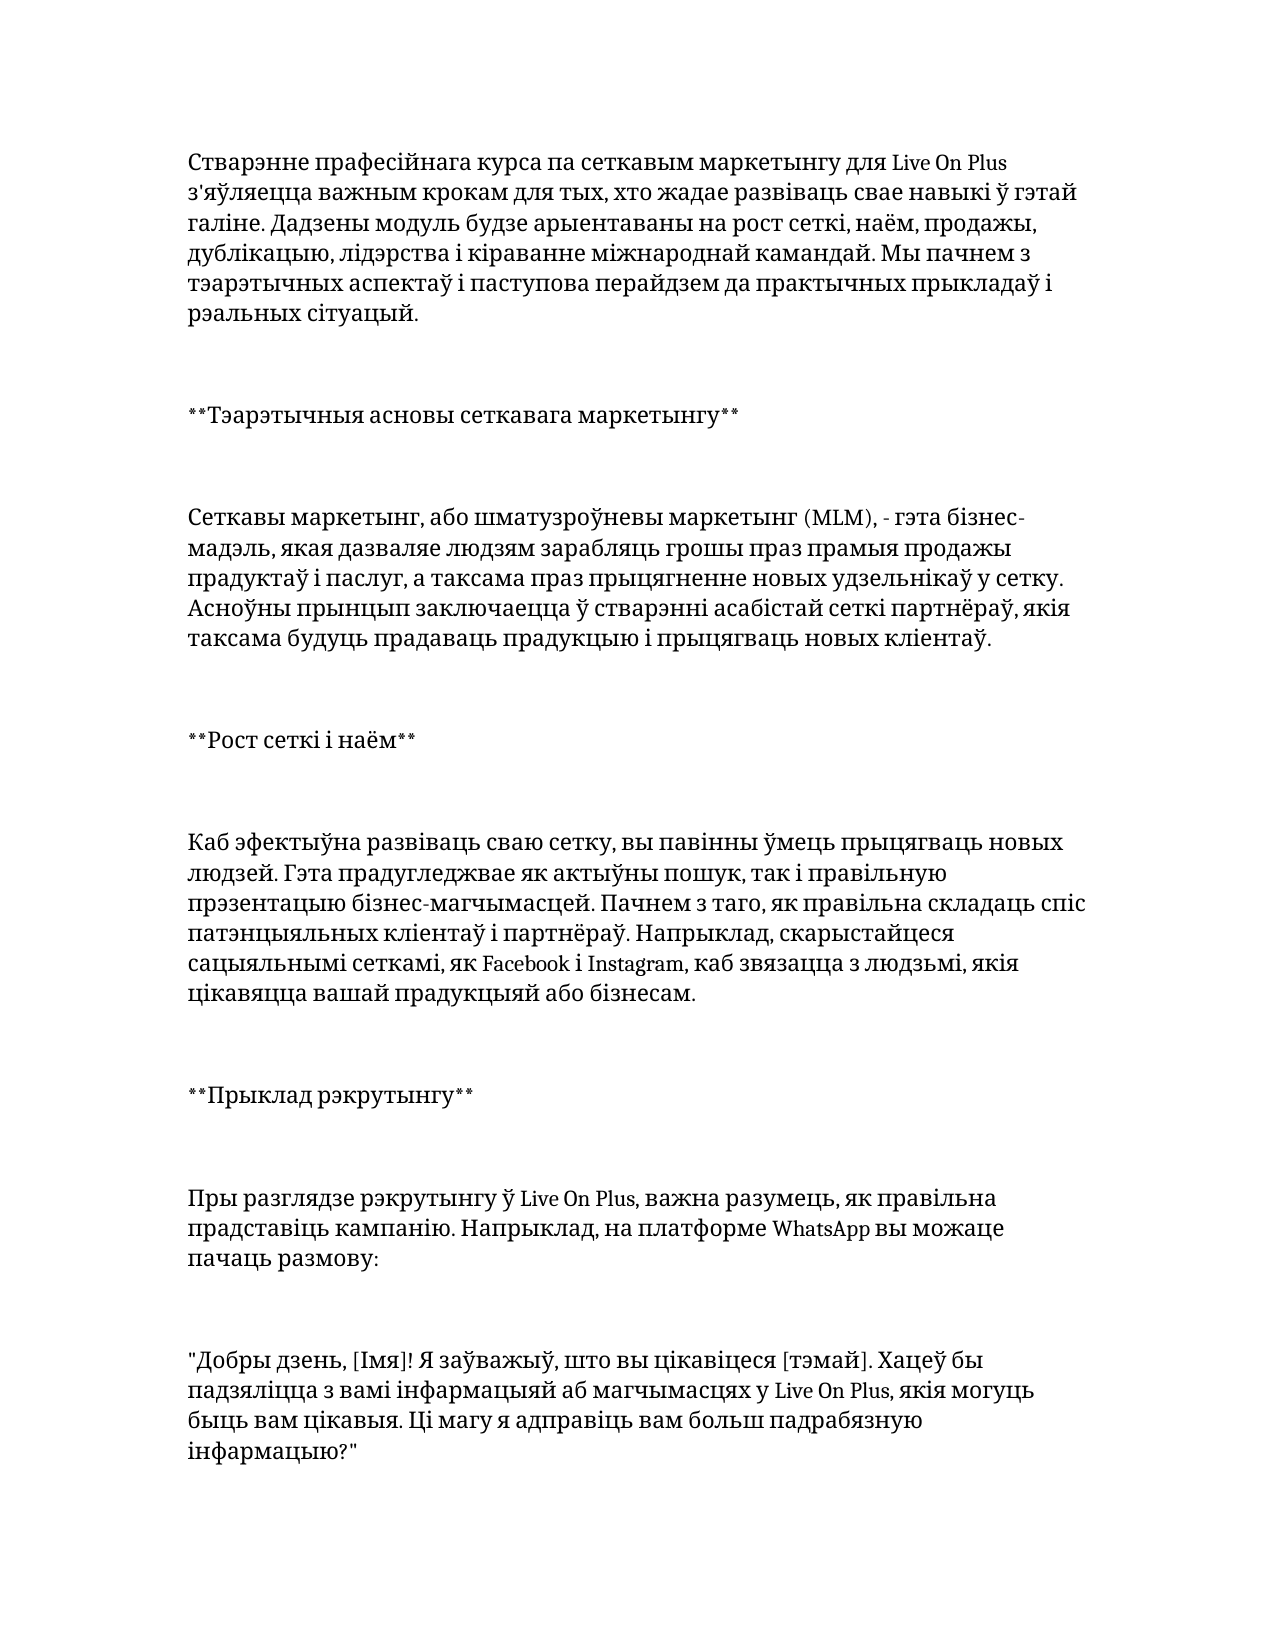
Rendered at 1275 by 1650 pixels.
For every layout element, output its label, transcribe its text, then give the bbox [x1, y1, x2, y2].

text "Добры дзень, [Імя]! Я заўважыў, што вы цікавіцеся [тэмай]. Хацеў бы падзяліцца з вамі інфармацыяй аб магчымасцях у Live On Plus, якія могуць быць вам цікавыя. Ці магу я адправіць вам больш падрабязную інфармацыю?" [187, 1348, 1087, 1465]
text Каб эфектыўна развіваць сваю сетку, вы павінны ўмець прыцягваць новых людзей. Гэта прадугледжвае як актыўны пошук, так і правільную прэзентацыю бізнес-магчымасцей. Пачнем з таго, як правільна складаць спіс патэнцыяльных кліентаў і партнёраў. Напрыклад, скарыстайцеся сацыяльнымі сеткамі, як Facebook і Instagram, каб звязацца з людзьмі, якія цікавяцца вашай прадукцыяй або бізнесам. [187, 830, 1087, 1008]
text **Рост сеткі і наём** [187, 728, 1087, 754]
text **Прыклад рэкрутынгу** [187, 1083, 1087, 1110]
text Пры разглядзе рэкрутынгу ў Live On Plus, важна разумець, як правільна прадставіць кампанію. Напрыклад, на платформе WhatsApp вы можаце пачаць размову: [187, 1185, 1087, 1272]
text Сеткавы маркетынг, або шматузроўневы маркетынг (MLM), - гэта бізнес-мадэль, якая дазваляе людзям зарабляць грошы праз прамыя продажы прадуктаў і паслуг, а таксама праз прыцягненне новых удзельнікаў у сетку. Асноўны прынцып заключаецца ў стварэнні асабістай сеткі партнёраў, якія таксама будуць прадаваць прадукцыю і прыцягваць новых кліентаў. [187, 505, 1087, 652]
text Стварэнне прафесійнага курса па сеткавым маркетынгу для Live On Plus з'яўляецца важным крокам для тых, хто жадае развіваць свае навыкі ў гэтай галіне. Дадзены модуль будзе арыентаваны на рост сеткі, наём, продажы, дублікацыю, лідэрства і кіраванне міжнароднай камандай. Мы пачнем з тэарэтычных аспектаў і паступова перайдзем да практычных прыкладаў і рэальных сітуацый. [187, 150, 1087, 327]
text **Тэарэтычныя асновы сеткавага маркетынгу** [187, 403, 1087, 429]
